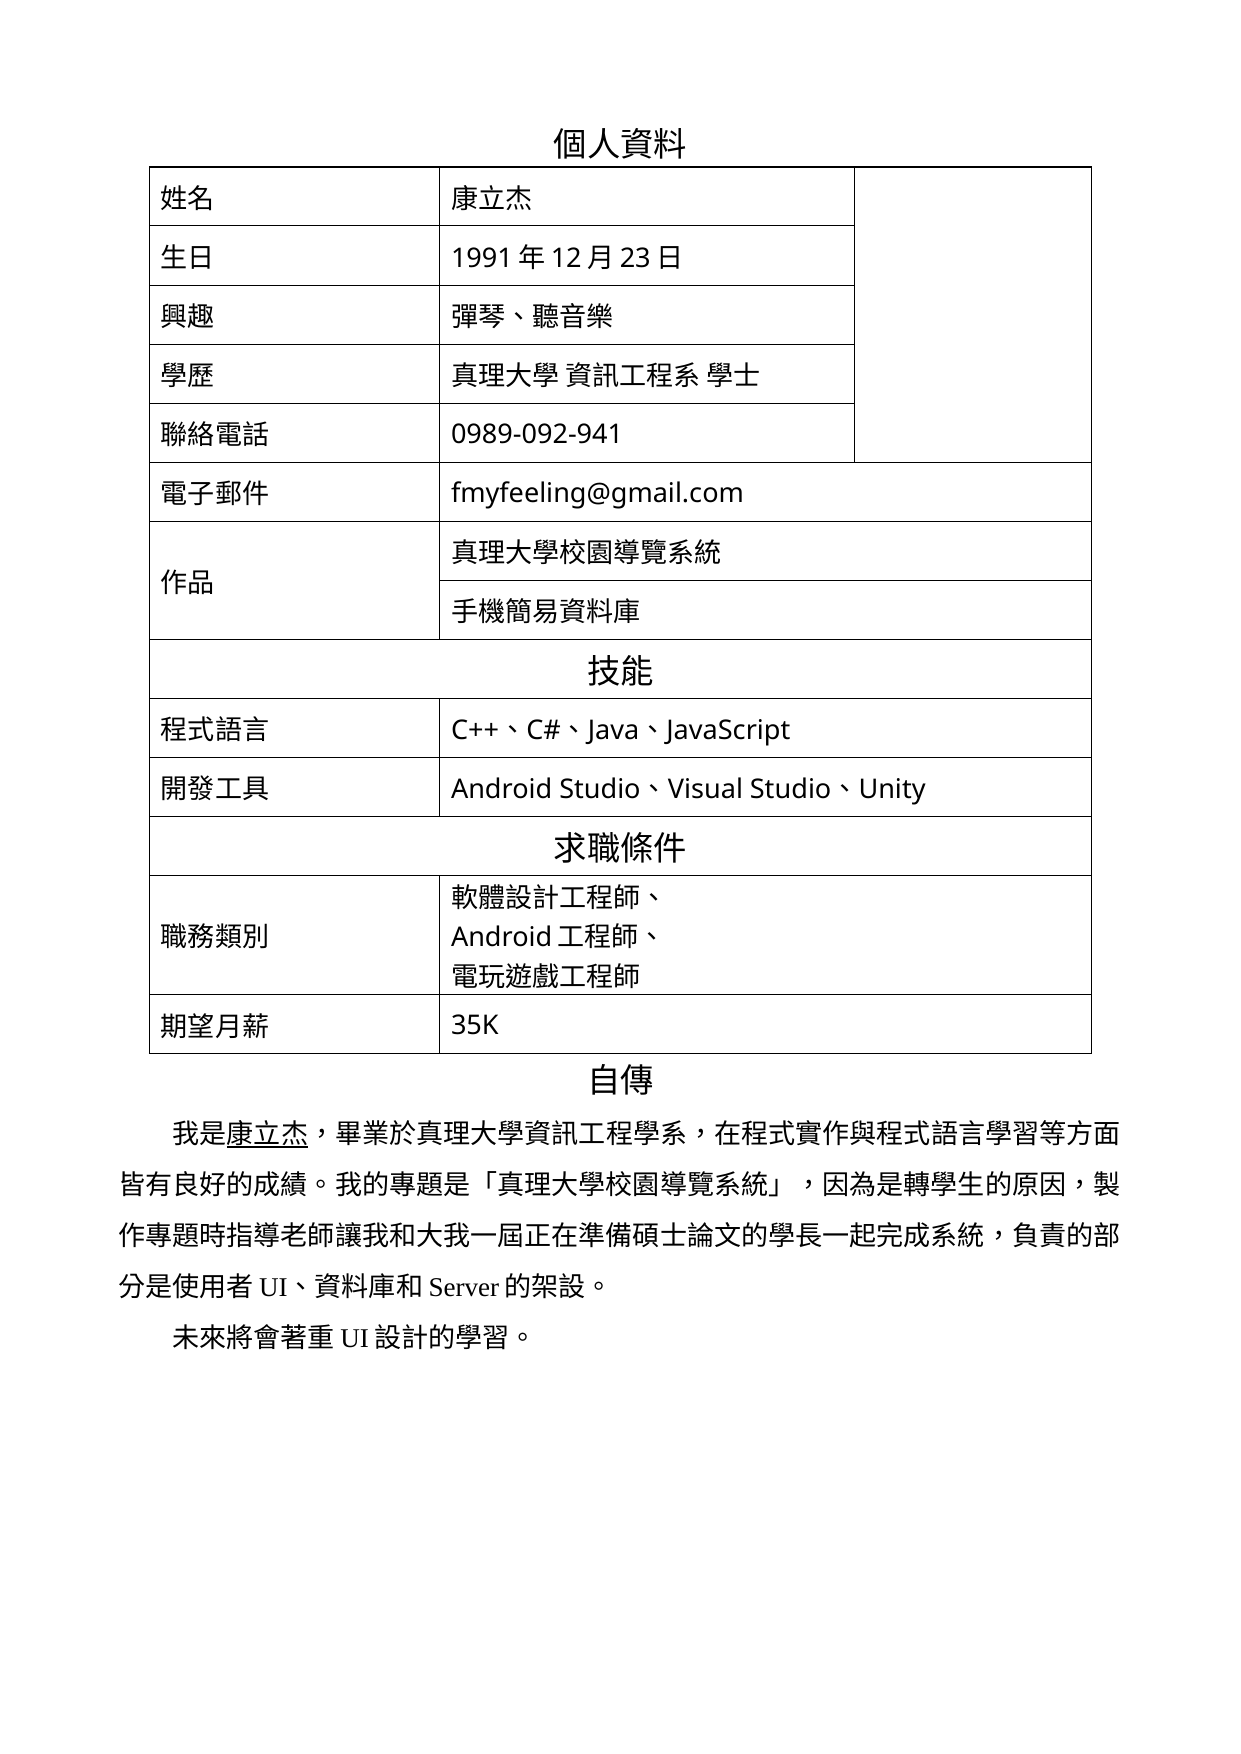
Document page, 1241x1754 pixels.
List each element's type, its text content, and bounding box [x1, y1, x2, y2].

table_cell 彈琴、聽音樂 [440, 286, 854, 343]
table_cell 程式語言 [150, 699, 439, 757]
table_cell 35K [440, 995, 1091, 1053]
table_header 個人資料 [149, 118, 1091, 166]
table_cell 職務類別 [150, 876, 439, 994]
text 未來將會著重UI設計的學習。 [118, 1316, 1122, 1355]
table_cell 興趣 [150, 286, 439, 343]
table_cell 真理大學 資訊工程系 學士 [440, 345, 854, 403]
text 自傳 [118, 1054, 1122, 1102]
table_cell 姓名 [150, 168, 439, 225]
table_cell fmyfeeling@gmail.com [440, 463, 1091, 521]
table_cell 開發工具 [150, 758, 439, 816]
table_cell 真理大學校園導覽系統 [440, 522, 1091, 580]
table_cell 0989-092-941 [440, 404, 854, 462]
table_cell 聯絡電話 [150, 404, 439, 462]
table_cell 技能 [150, 640, 1091, 698]
table_cell 期望月薪 [150, 995, 439, 1053]
text 我是康立杰，畢業於真理大學資訊工程學系，在程式實作與程式語言學習等方面皆有良好的成績。我的專題是「真理大學校園導覽系統」，因為是轉學生的原因，製作專題時指導老師讓我和大我一屆正在準備碩士論文的學長一起完成系統，負責的部分是使用者UI、資料庫和Server的架設。 [118, 1112, 1122, 1304]
table_cell [855, 168, 1091, 462]
table_cell 電子郵件 [150, 463, 439, 521]
table_cell 軟體設計工程師、 Android工程師、 電玩遊戲工程師 [440, 876, 1091, 994]
table_cell 生日 [150, 226, 439, 284]
table_cell 學歷 [150, 345, 439, 403]
table_cell 康立杰 [440, 168, 854, 225]
table_cell 作品 [150, 522, 439, 639]
table_cell 求職條件 [150, 817, 1091, 875]
table_cell 1991年12月23日 [440, 226, 854, 284]
table_cell Android Studio、Visual Studio、Unity [440, 758, 1091, 816]
table_cell 手機簡易資料庫 [440, 581, 1091, 639]
table_cell C++、C#、Java、JavaScript [440, 699, 1091, 757]
